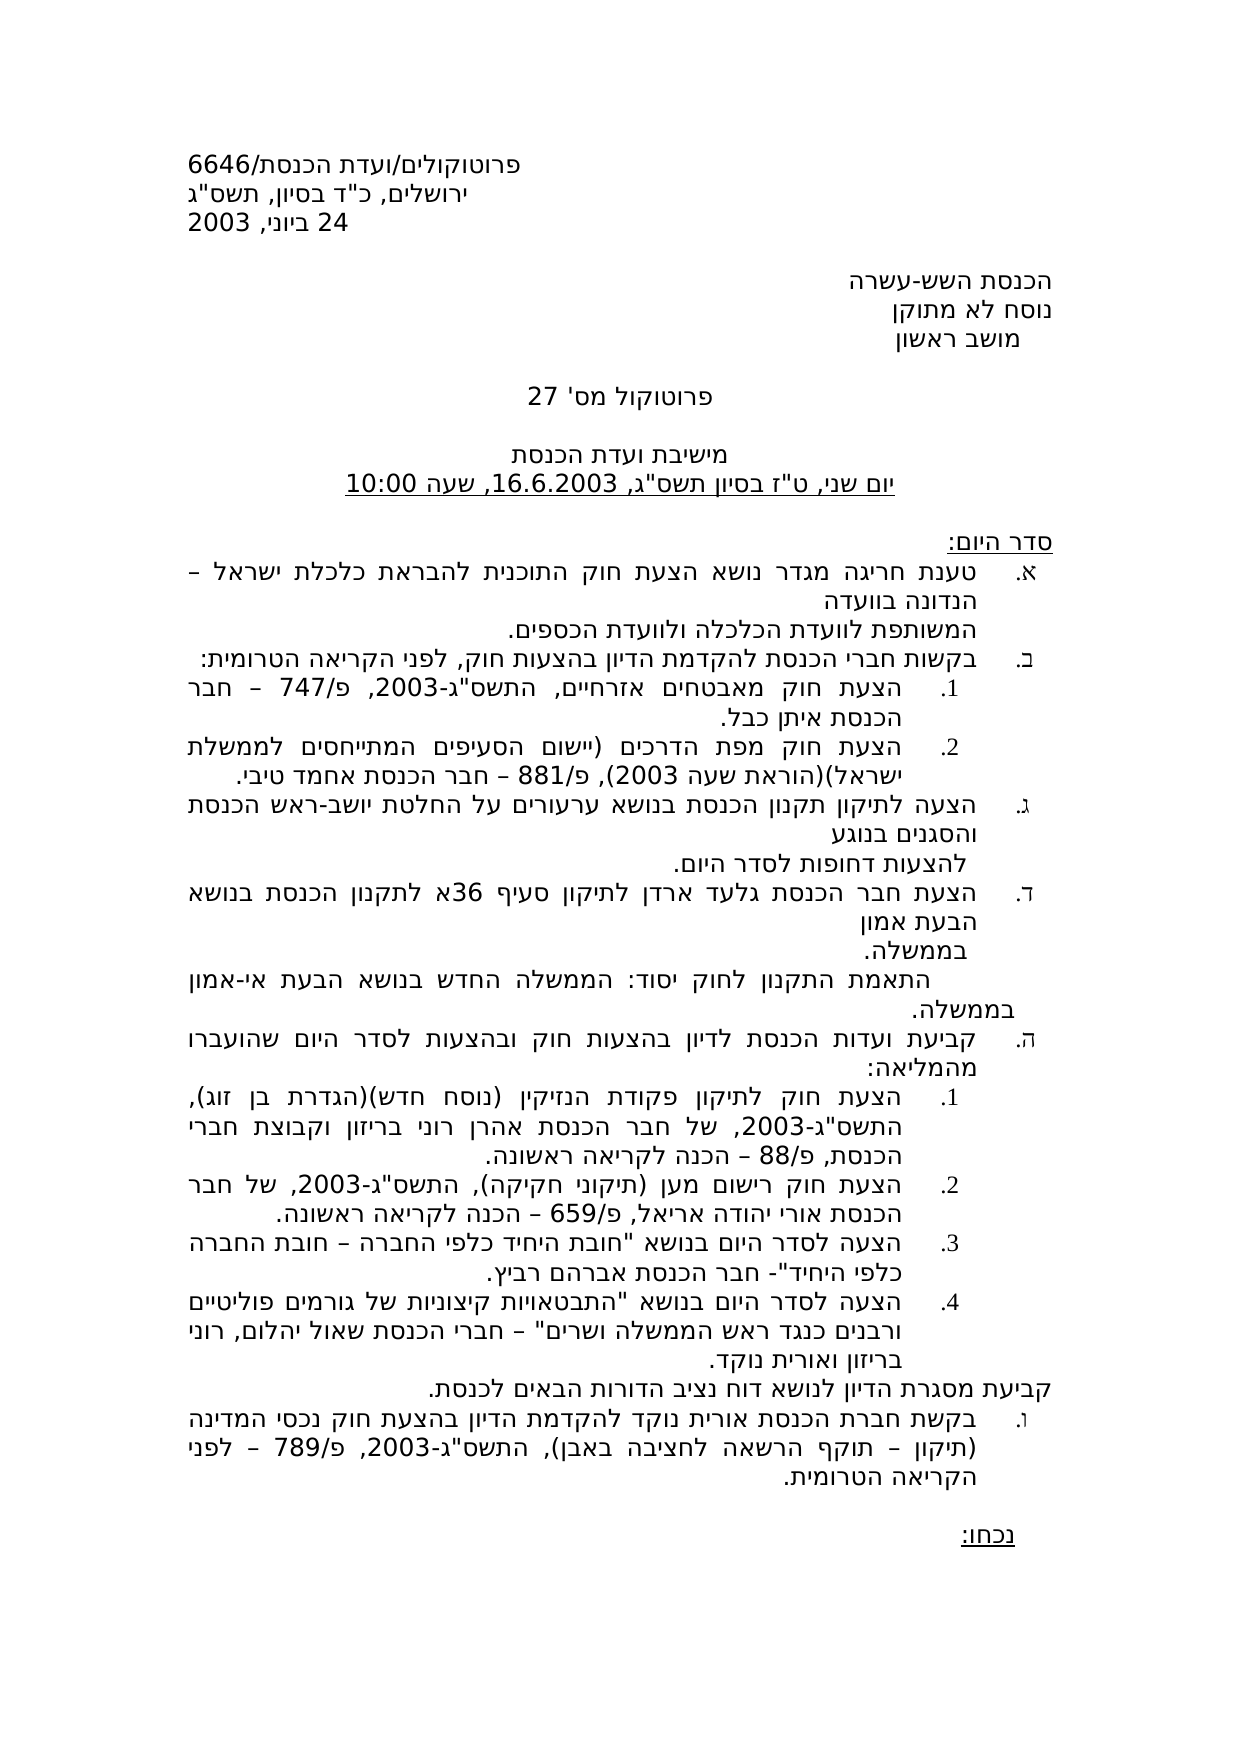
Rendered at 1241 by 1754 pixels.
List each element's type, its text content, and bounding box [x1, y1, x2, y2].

list בקשת חברת הכנסת אורית נוקד להקדמת הדיון בהצעת חוק נכסי המדינה (תיקון – תוקף הרשאה לחציבה באבן), התשס"ג-2003, פ/789 – לפני הקריאה הטרומית. [187, 1404, 1015, 1491]
list הצעת חוק מאבטחים אזרחיים, התשס"ג-2003, פ/747 – חבר הכנסת איתן כבל. [187, 673, 940, 732]
text 24 ביוני, 2003 [187, 208, 1053, 237]
list בקשות חברי הכנסת להקדמת הדיון בהצעות חוק, לפני הקריאה הטרומית: [187, 644, 1015, 673]
list הצעת חוק מפת הדרכים (יישום הסעיפים המתייחסים לממשלת ישראל)(הוראת שעה 2003), פ/881 – חבר הכנסת אחמד טיבי. [187, 732, 940, 790]
text ירושלים, כ"ד בסיון, תשס"ג [187, 179, 1053, 208]
text מישיבת ועדת הכנסת [187, 440, 1053, 469]
text סדר היום: [187, 527, 1053, 557]
text בממשלה. [187, 936, 1015, 966]
text נכחו: [187, 1520, 1015, 1549]
list הצעה לתיקון תקנון הכנסת בנושא ערעורים על החלטת יושב-ראש הכנסת והסגנים בנוגע [187, 790, 1015, 849]
text התאמת התקנון לחוק יסוד: הממשלה החדש בנושא הבעת אי-אמון בממשלה. [187, 966, 1015, 1024]
text קביעת מסגרת הדיון לנושא דוח נציב הדורות הבאים לכנסת. [187, 1374, 1053, 1404]
text פרוטוקול מס' 27 [187, 382, 1053, 412]
list טענת חריגה מגדר נושא הצעת חוק התוכנית להבראת כלכלת ישראל – הנדונה בוועדה [187, 557, 1015, 615]
list הצעה לסדר היום בנושא "חובת היחיד כלפי החברה – חובת החברה כלפי היחיד"- חבר הכנסת אברהם רביץ. [187, 1228, 940, 1287]
text הכנסת השש-עשרה נוסח לא מתוקן [187, 266, 1053, 324]
list הצעת חוק רישום מען (תיקוני חקיקה), התשס"ג-2003, של חבר הכנסת אורי יהודה אריאל, פ/659 – הכנה לקריאה ראשונה. [187, 1170, 940, 1228]
list הצעה לסדר היום בנושא "התבטאויות קיצוניות של גורמים פוליטיים ורבנים כנגד ראש הממשלה ושרים" – חברי הכנסת שאול יהלום, רוני בריזון ואורית נוקד. [187, 1287, 940, 1374]
list הצעת חבר הכנסת גלעד ארדן לתיקון סעיף 36א לתקנון הכנסת בנושא הבעת אמון [187, 878, 1015, 936]
list הצעת חוק לתיקון פקודת הנזיקין (נוסח חדש)(הגדרת בן זוג), התשס"ג-‏2003, של חבר הכנסת אהרן רוני בריזון וקבוצת חברי הכנסת, פ/88 – הכנה לקריאה ראשונה. [187, 1082, 940, 1170]
list קביעת ועדות הכנסת לדיון בהצעות חוק ובהצעות לסדר היום שהועברו מהמליאה: [187, 1024, 1015, 1082]
text להצעות דחופות לסדר היום. [187, 849, 1015, 878]
subtitle יום שני, ט"ז בסיון תשס"ג, 16.6.2003, שעה 10:00 [187, 469, 1053, 499]
text פרוטוקולים/ועדת הכנסת/6646 [187, 150, 1053, 179]
text המשותפת לוועדת הכלכלה ולוועדת הכספים. [187, 615, 978, 644]
text מושב ראשון [187, 324, 1053, 354]
